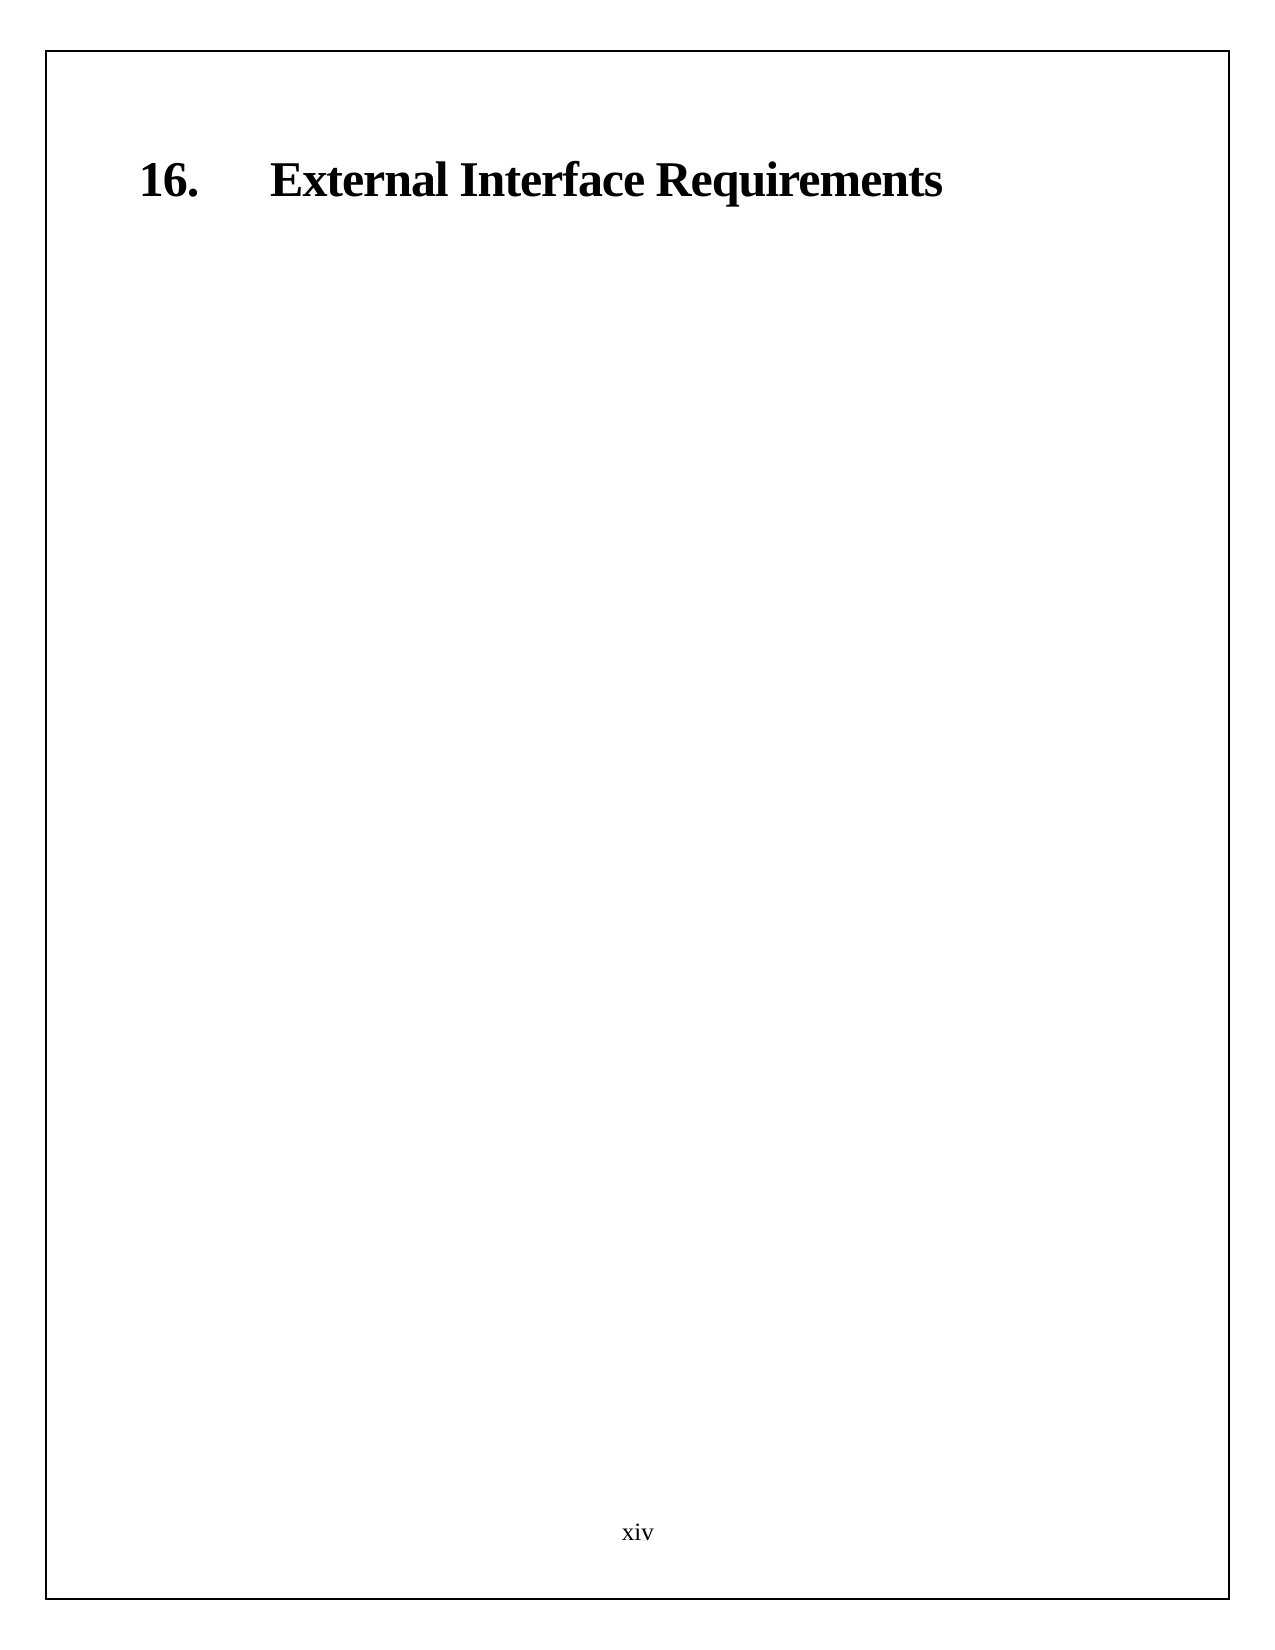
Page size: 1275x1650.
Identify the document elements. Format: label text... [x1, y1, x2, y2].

title External Interface Requirements [139, 150, 1228, 207]
